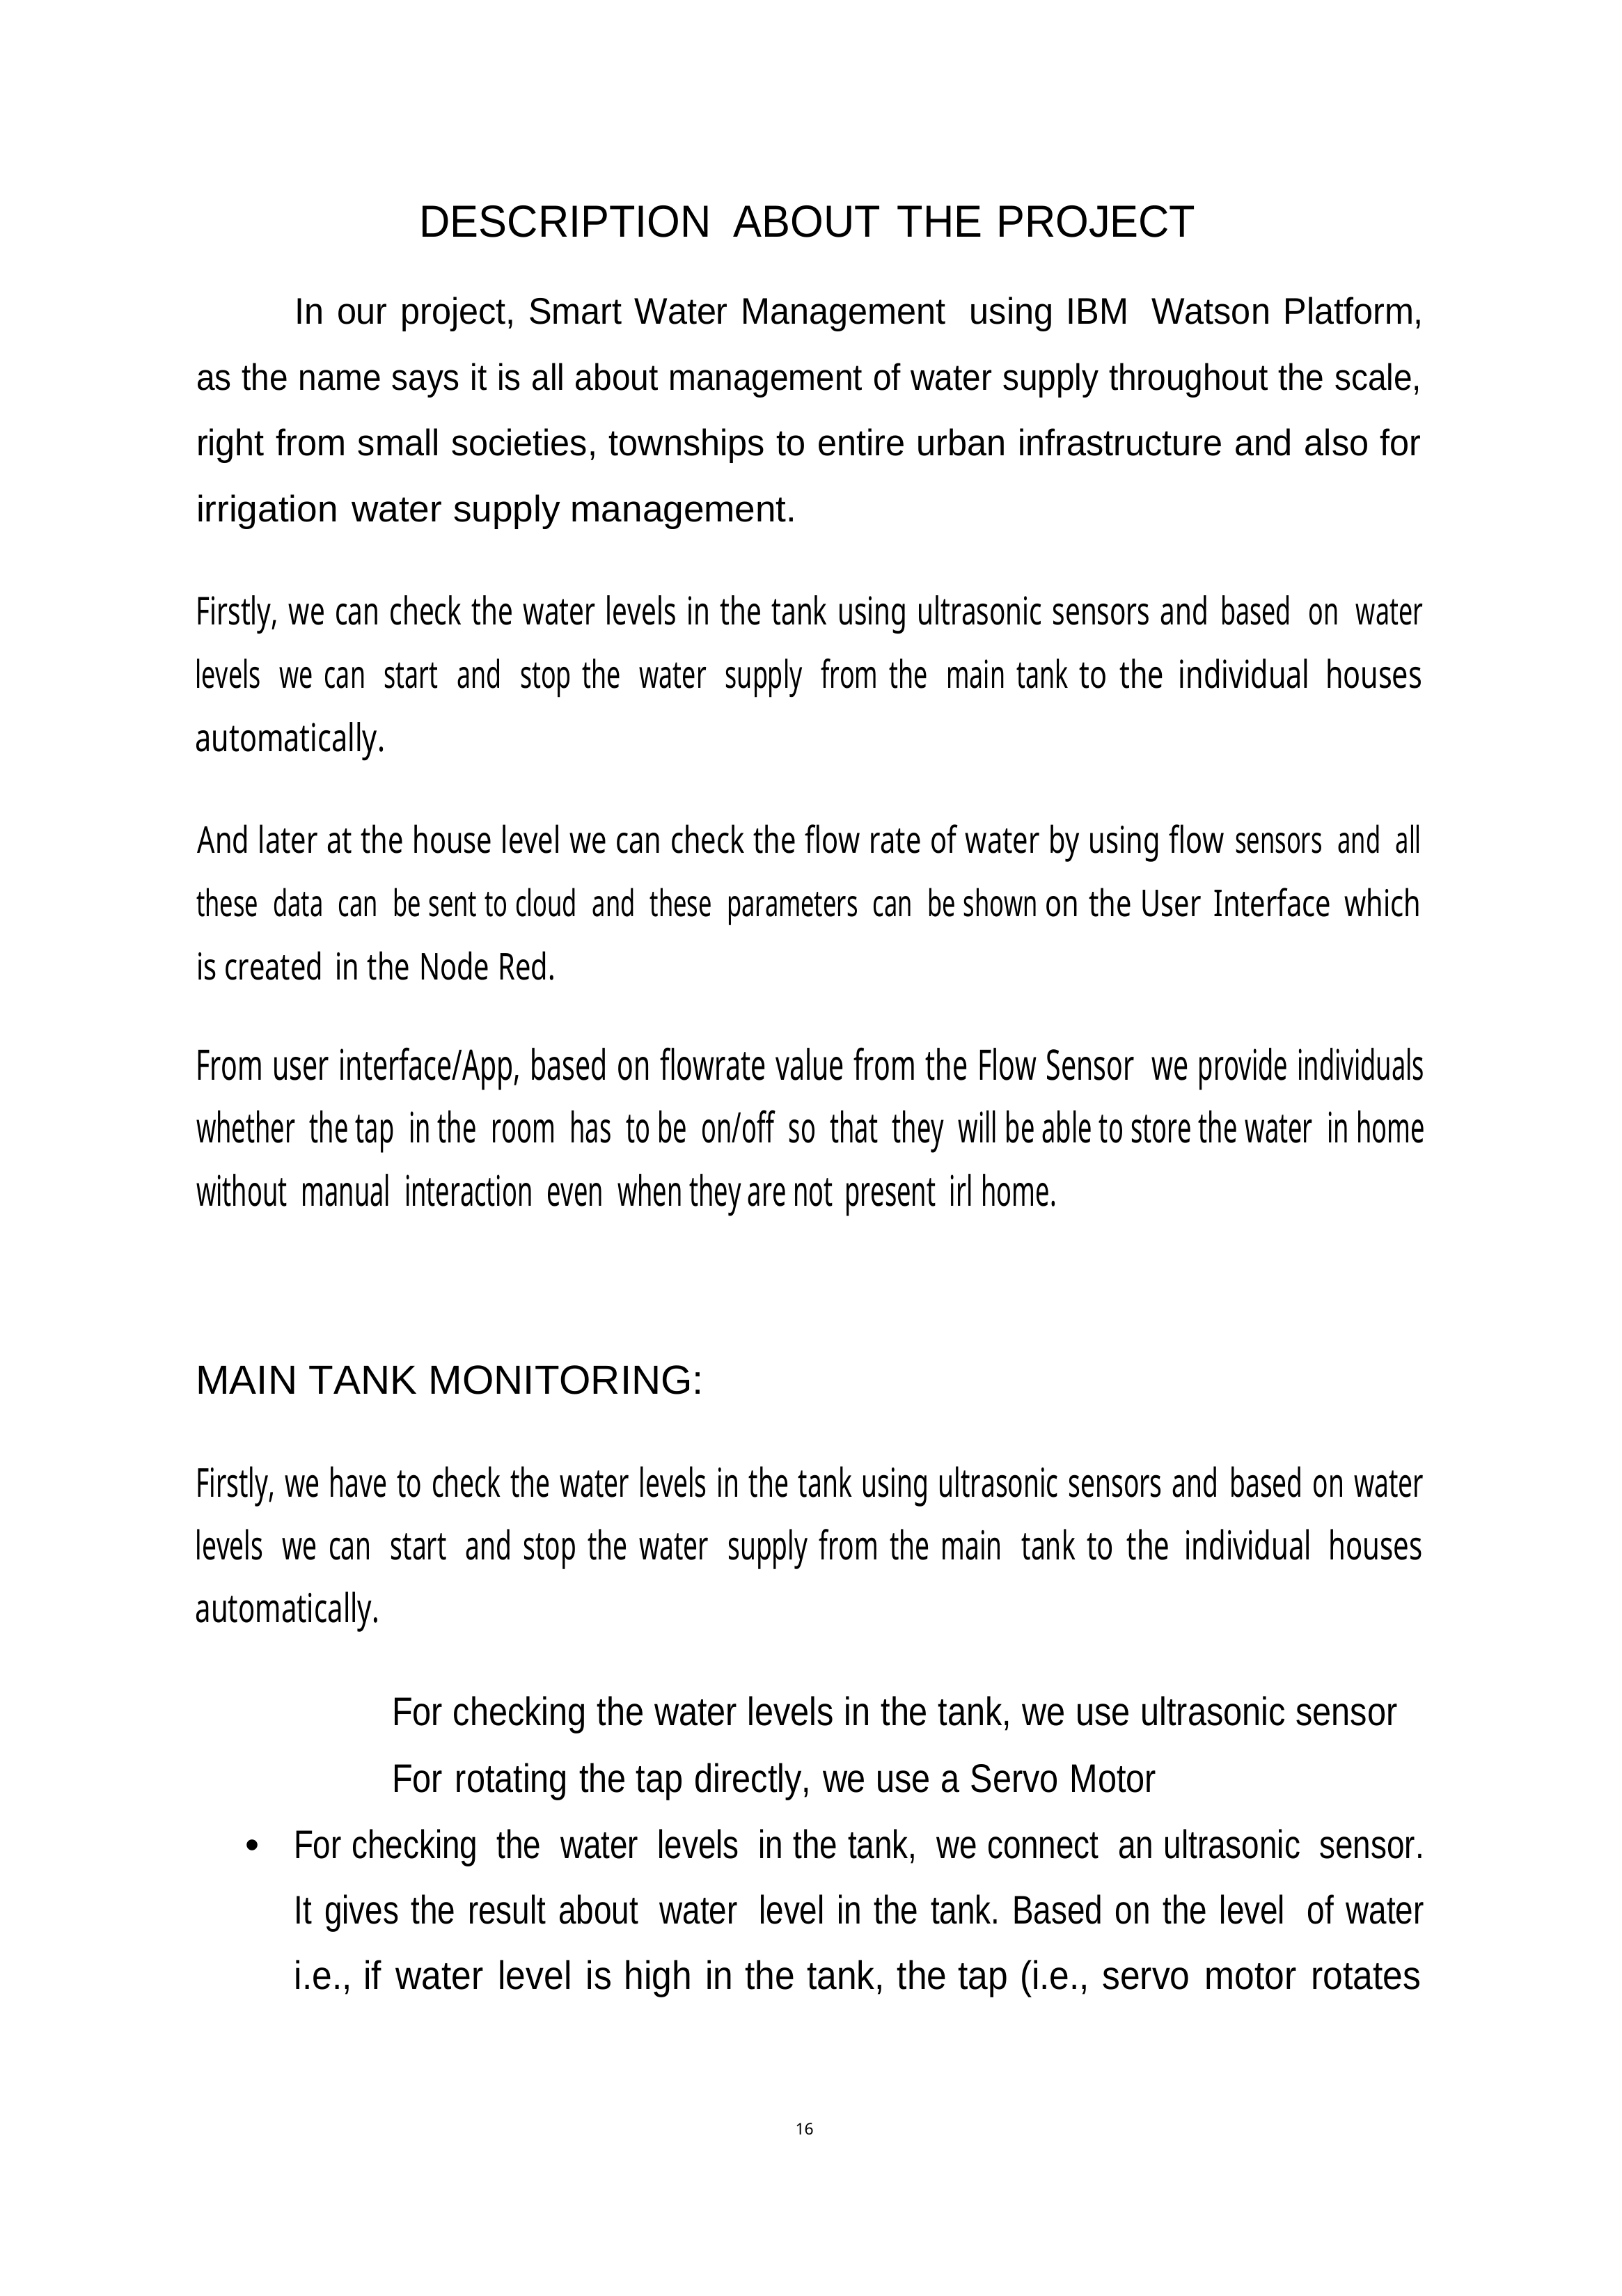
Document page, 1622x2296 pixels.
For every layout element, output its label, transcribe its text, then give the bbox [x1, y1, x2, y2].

text Firstly, we can check the water levels in the tank using ultrasonic sensors and based on water levels we can start and stop the water supply from the main tank to the individual houses automatically. [195, 583, 1423, 763]
list For checking the water levels in the tank, we connect an ultrasonic sensor. It gives the result about water level in the tank. Based on the level of water i.e., if water level is high in the tank, the tap (i.e., servo motor rotates [245, 1821, 1424, 1998]
subtitle From user interface/App, based on flowrate value from the Flow Sensor we provide individuals whether the tap in the room has to be on/off so that they will be able to store the water in home without manual interaction even when they are not present irl home. [196, 1035, 1425, 1218]
text And later at the house level we can check the flow rate of water by using flow sensors and all these data can be sent to cloud and these parameters can be shown on the User Interface which is created in the Node Red. [196, 814, 1422, 991]
text For checking the water levels in the tank, we use ultrasonic sensor For rotating the tap directly, we use a Servo Motor [392, 1688, 1399, 1800]
text In our project, Smart Water Management using IBM Watson Platform, as the name says it is all about management of water supply throughout the scale, right from small societies, townships to entire urban infrastructure and also for irrigation water supply management. [196, 290, 1424, 530]
subtitle DESCRIPTION ABOUT THE PROJECT [418, 195, 1197, 246]
text Firstly, we have to check the water levels in the tank using ultrasonic sensors and based on water levels we can start and stop the water supply from the main tank to the individual houses automatically. [195, 1454, 1424, 1634]
text MAIN TANK MONITORING: [196, 1356, 1505, 1403]
